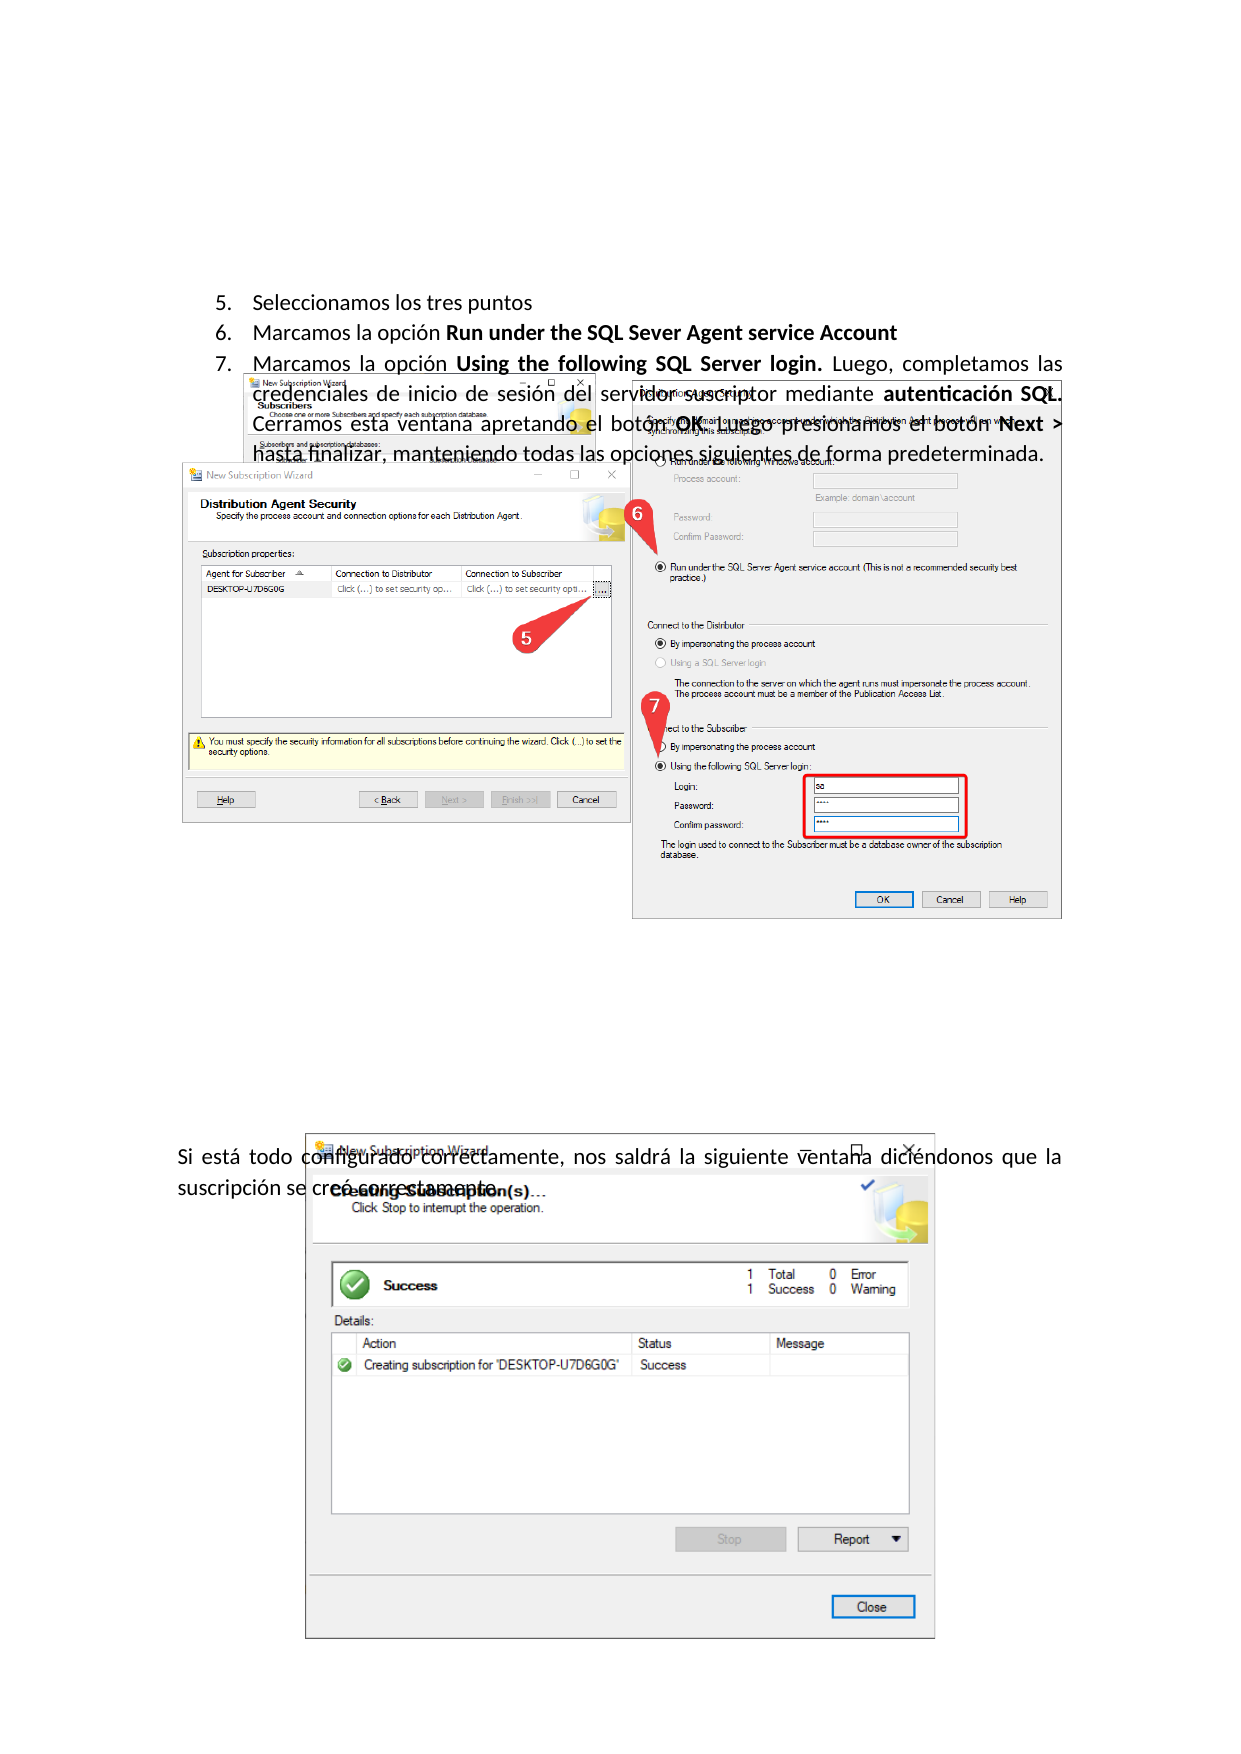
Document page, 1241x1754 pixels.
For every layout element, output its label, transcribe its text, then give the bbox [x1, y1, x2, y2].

list Marcamos la opción Run under the SQL Sever Agent service Account [215, 318, 1063, 346]
list Seleccionamos los tres puntos [215, 288, 1063, 316]
picture [177, 367, 1063, 927]
list Marcamos la opción Using the following SQL Server login. Luego, completamos las credenciales de inicio de sesión del servidor suscriptor mediante autenticación SQL. Cerramos esta ventana apretando el botón OK. Luego presionamos el botón Next > hasta finalizar, manteniendo todas las opciones siguientes de forma predeterminada. [215, 349, 1063, 467]
text Si está todo configurado correctamente, nos saldrá la siguiente ventana diciéndonos que la suscripción se creó correctamente. [177, 1142, 1063, 1201]
picture [305, 1133, 936, 1142]
picture [305, 1201, 936, 1639]
